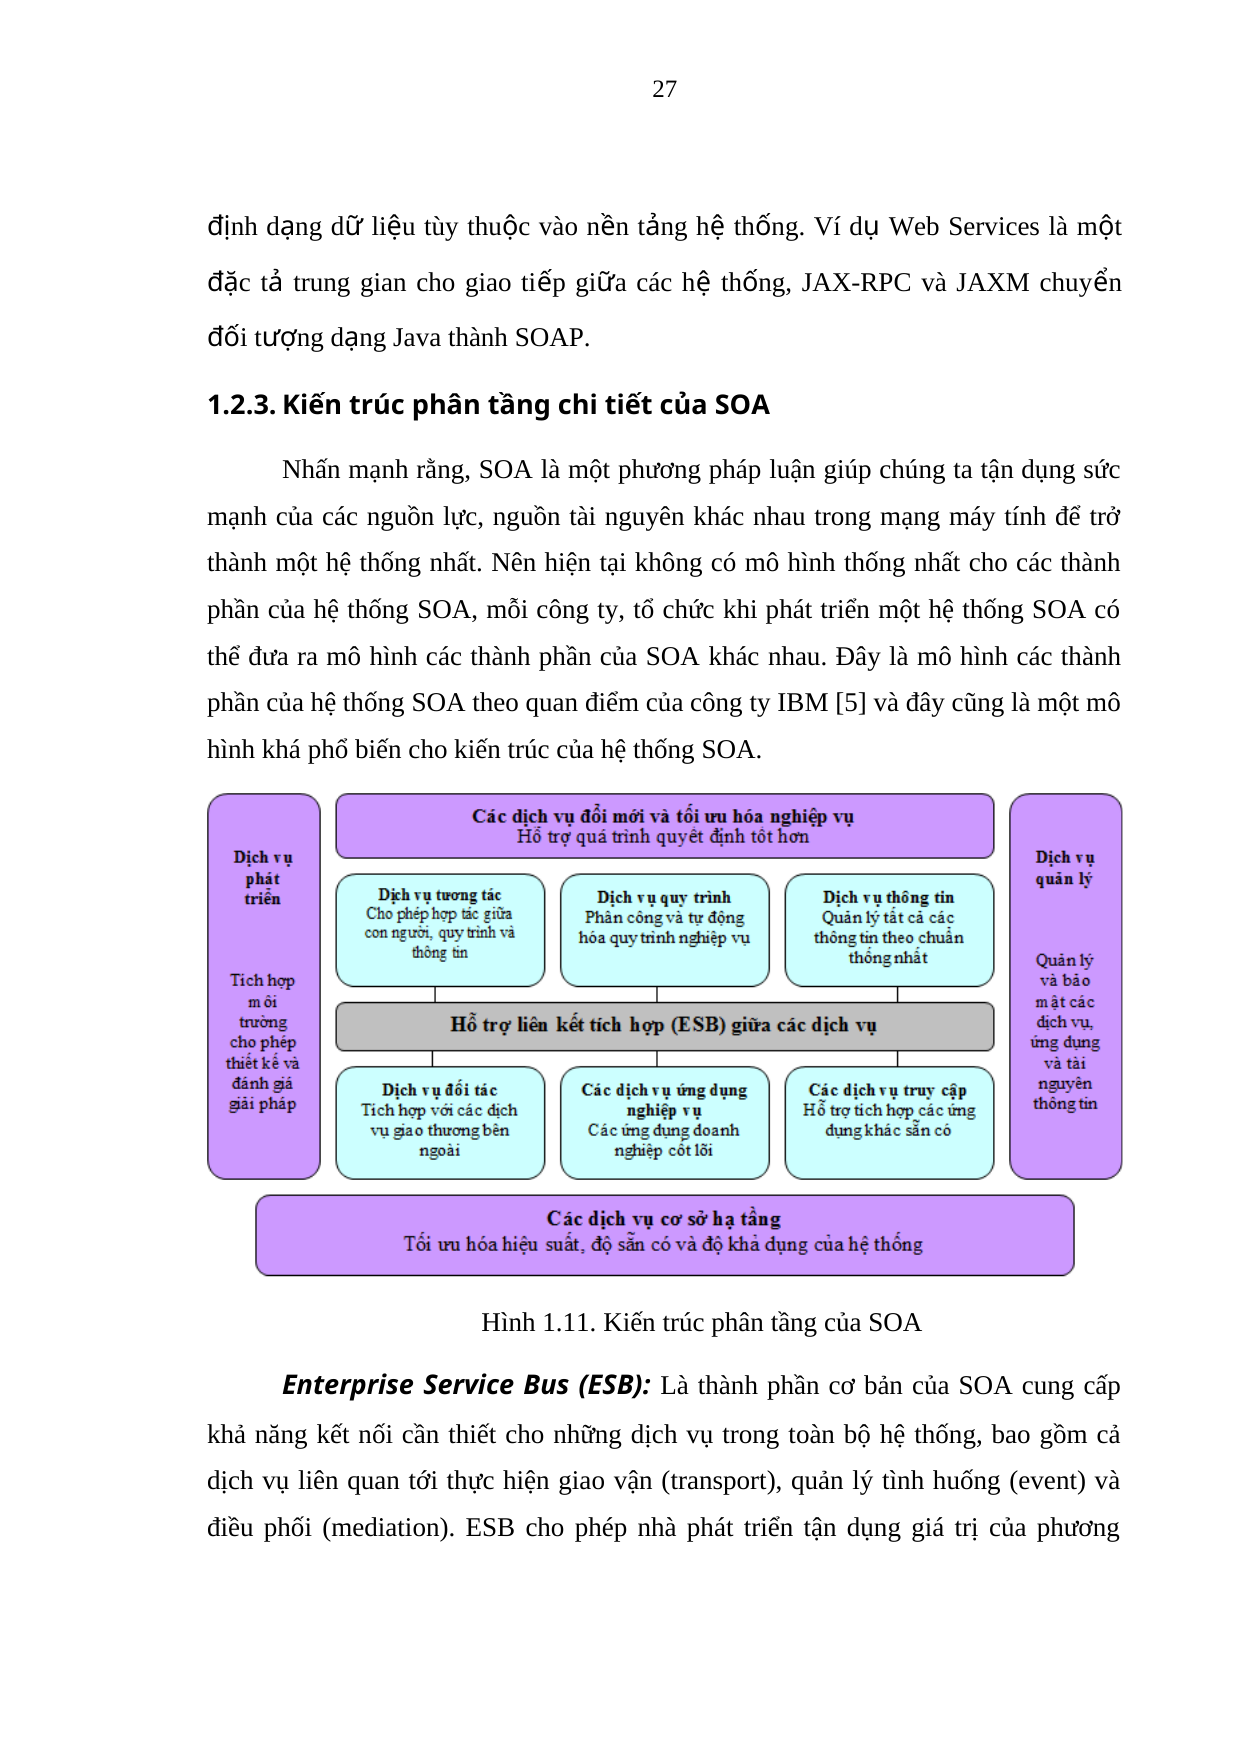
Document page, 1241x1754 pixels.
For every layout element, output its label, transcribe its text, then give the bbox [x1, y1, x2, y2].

picture [206, 792, 1123, 1279]
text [207, 1365, 1122, 1542]
text Nhấn mạnh rằng, SOA là một phương pháp luận giúp chúng ta tận dụng sức mạnh của các nguồn lực, nguồn tài nguyên khác nhau trong mạng máy tính để trở thành một hệ thống nhất. Nên hiện tại không có mô hình thống nhất cho các thành phần của hệ thống SOA, mỗi công ty, tổ chức khi phát triển một hệ thống SOA có thể đưa ra mô hình các thành phần của SOA khác nhau. Đây là mô hình các thành phần của hệ thống SOA theo quan điểm của công ty IBM [5] và đây cũng là một mô hình khá phổ biến cho kiến trúc của hệ thống SOA. [207, 453, 1122, 764]
subtitle Kiến trúc phân tầng chi tiết của SOA [207, 385, 1122, 422]
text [207, 207, 1122, 354]
text Hình 1.11. Kiến trúc phân tầng của SOA [207, 1306, 1122, 1337]
